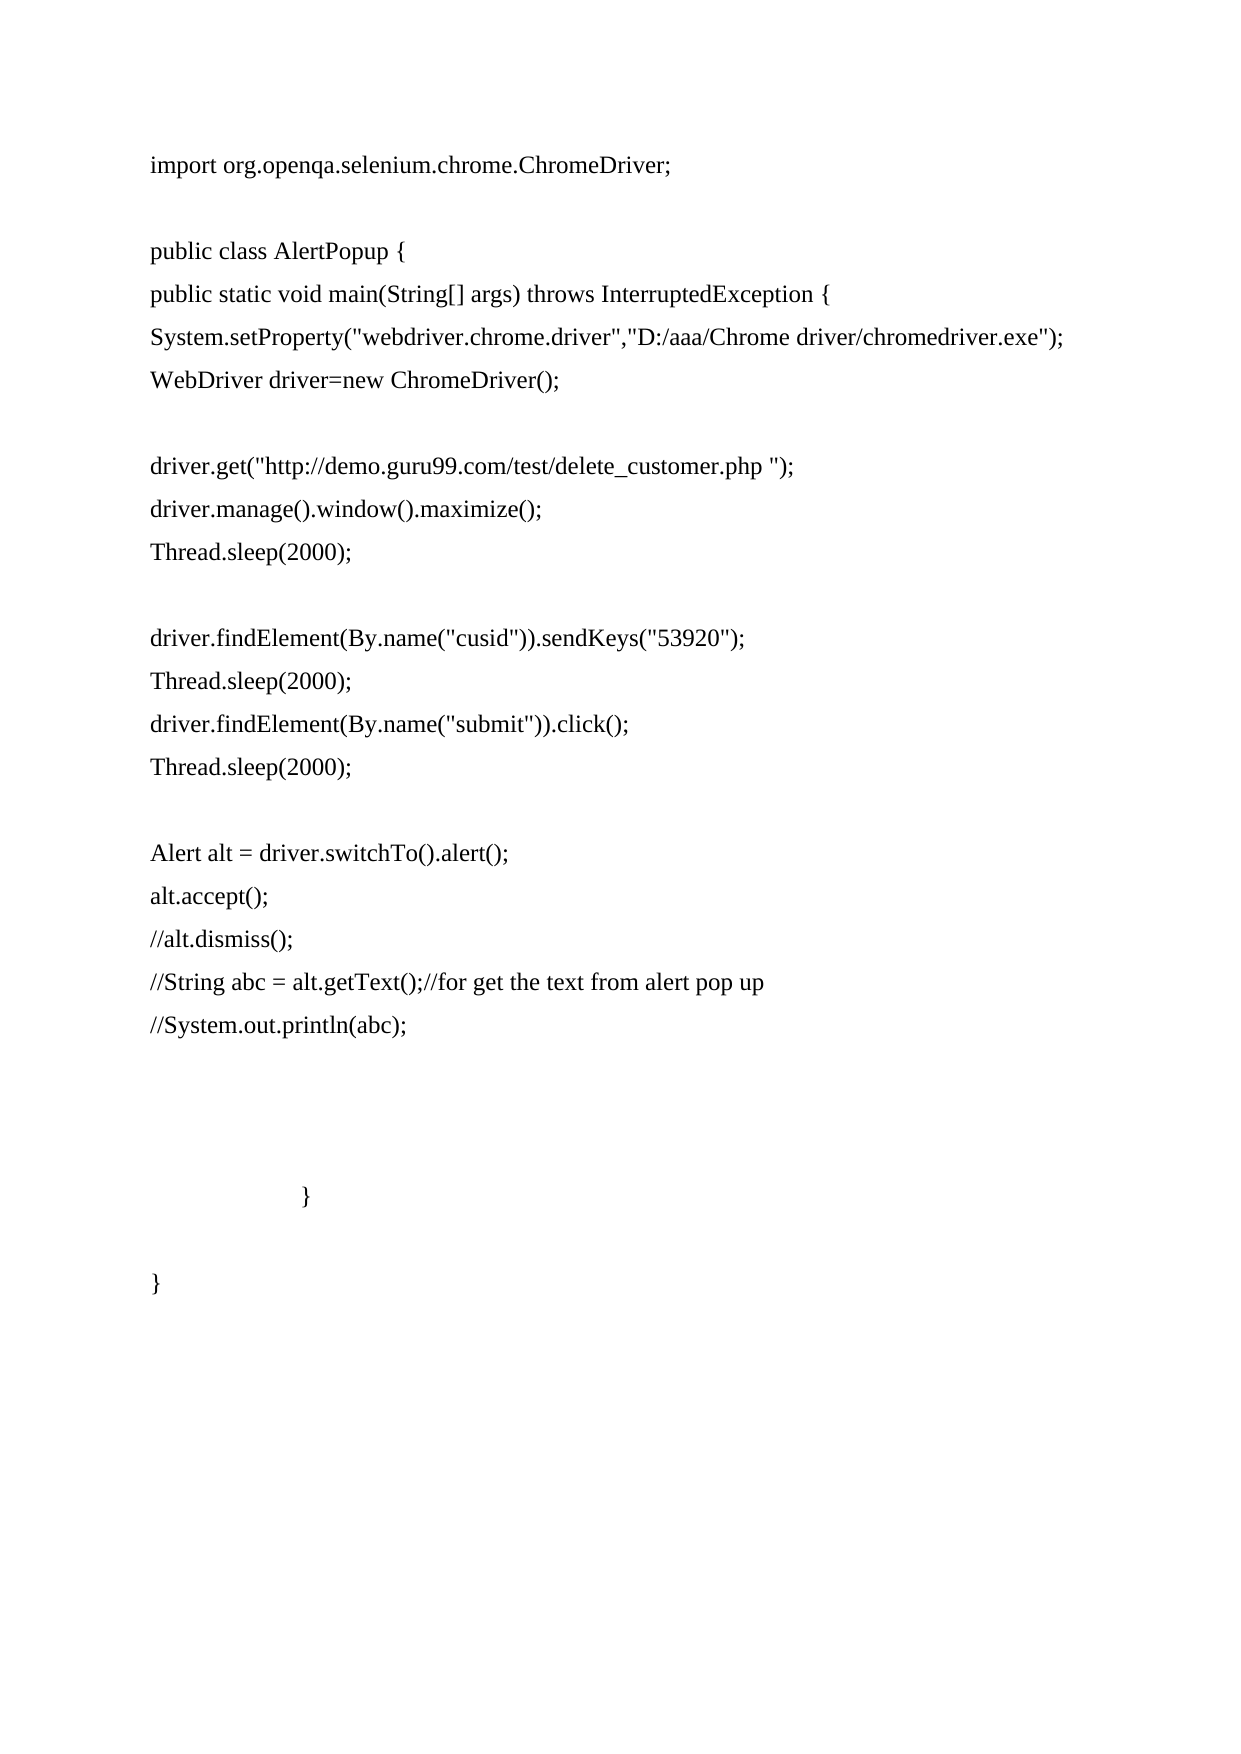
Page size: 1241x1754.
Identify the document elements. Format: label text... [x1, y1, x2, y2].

text driver.findElement(By.name("cusid")).sendKeys("53920"); [150, 623, 1090, 652]
text driver.findElement(By.name("submit")).click(); [150, 709, 1090, 738]
text alt.accept(); [150, 881, 1090, 910]
text Alert alt = driver.switchTo().alert(); [150, 838, 1090, 867]
text } [150, 1268, 1090, 1296]
text public class AlertPopup { [150, 236, 1090, 265]
text import org.openqa.selenium.chrome.ChromeDriver; [150, 150, 1090, 179]
text Thread.sleep(2000); [150, 537, 1090, 566]
text } [150, 1181, 1090, 1210]
text //System.out.println(abc); [150, 1010, 1090, 1039]
text Thread.sleep(2000); [150, 752, 1090, 781]
text public static void main(String[] args) throws InterruptedException { [150, 279, 1090, 308]
text driver.manage().window().maximize(); [150, 494, 1090, 523]
text WebDriver driver=new ChromeDriver(); [150, 366, 1090, 394]
text Thread.sleep(2000); [150, 666, 1090, 695]
text //alt.dismiss(); [150, 924, 1090, 953]
text //String abc = alt.getText();//for get the text from alert pop up [150, 967, 1090, 996]
text System.setProperty("webdriver.chrome.driver","D:/aaa/Chrome driver/chromedriver.exe"); [150, 322, 1090, 351]
text driver.get("http://demo.guru99.com/test/delete_customer.php "); [150, 451, 1090, 480]
